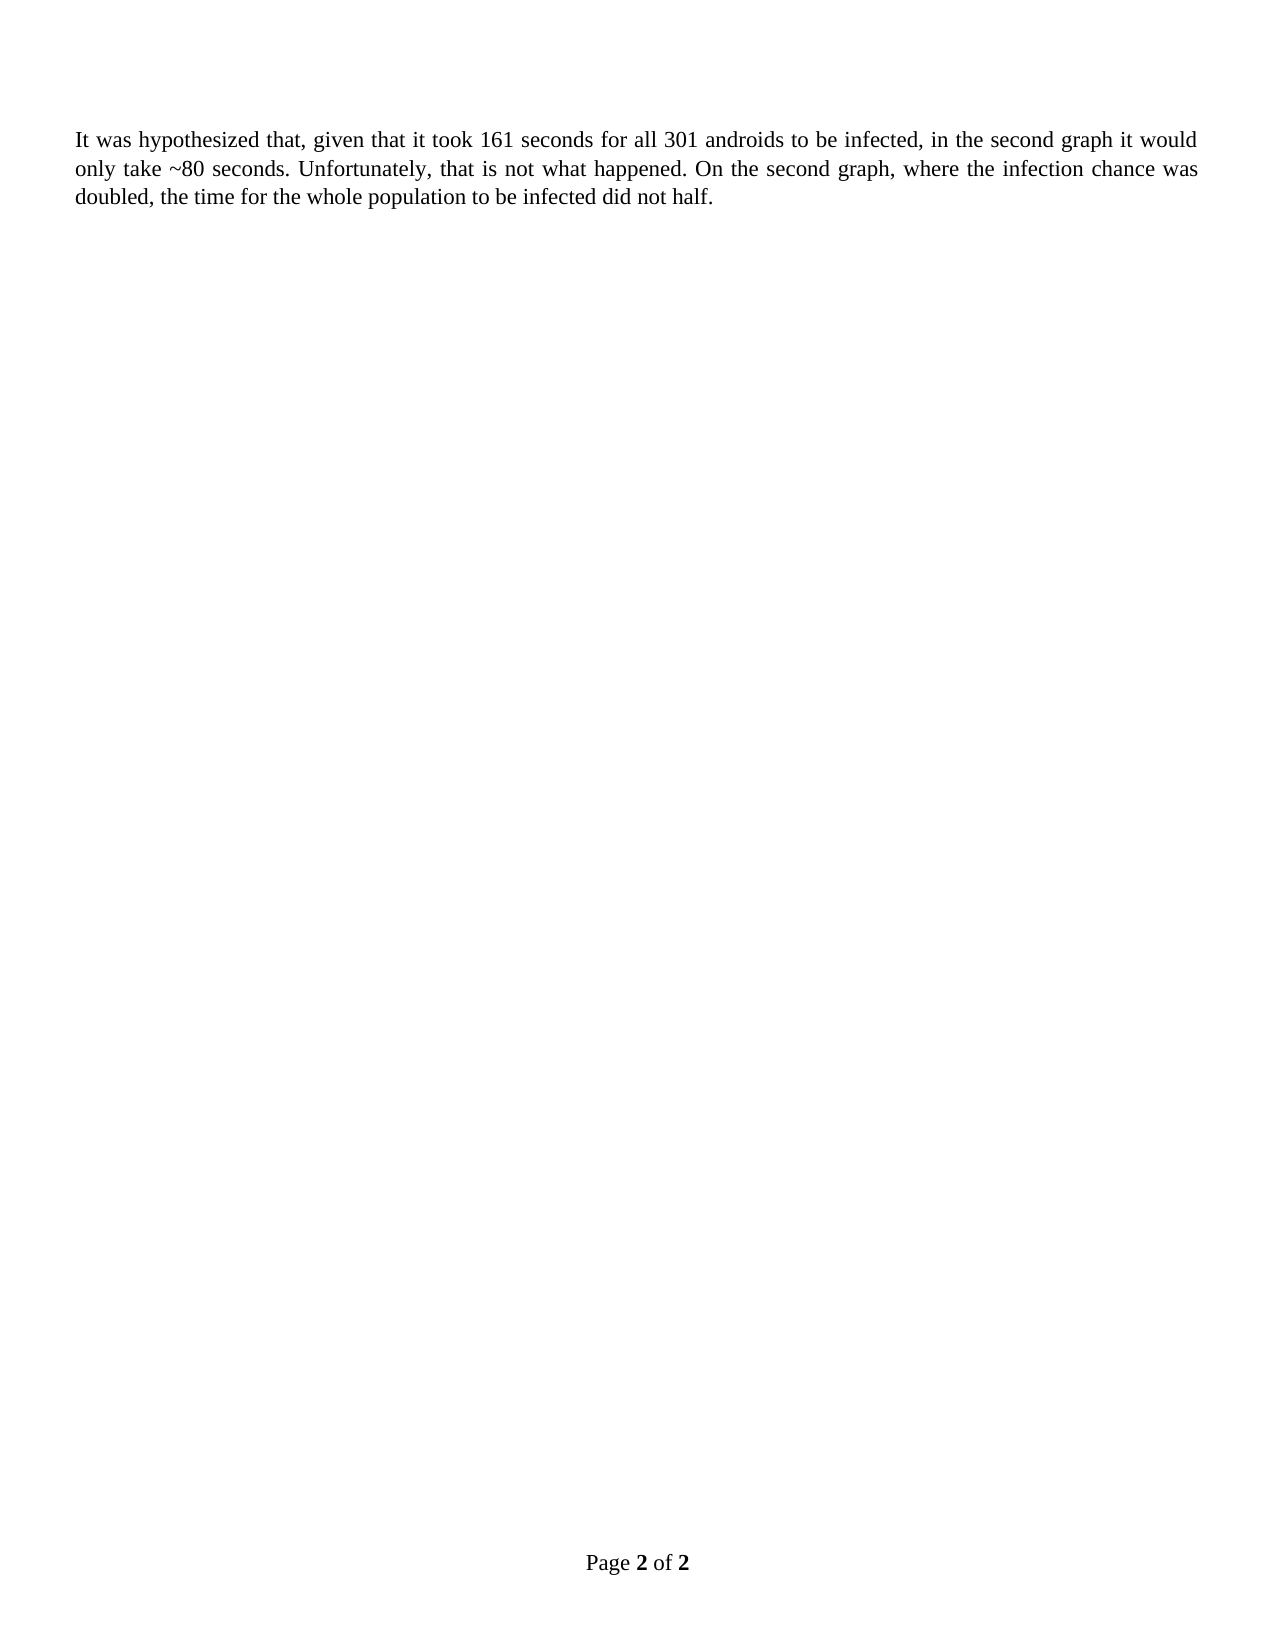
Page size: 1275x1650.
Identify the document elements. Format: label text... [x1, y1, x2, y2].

text It was hypothesized that, given that it took 161 seconds for all 301 androids to be infected, in the second graph it would only take ~80 seconds. Unfortunately, that is not what happened. On the second graph, where the infection chance was doubled, the time for the whole population to be infected did not half. [75, 126, 1200, 209]
